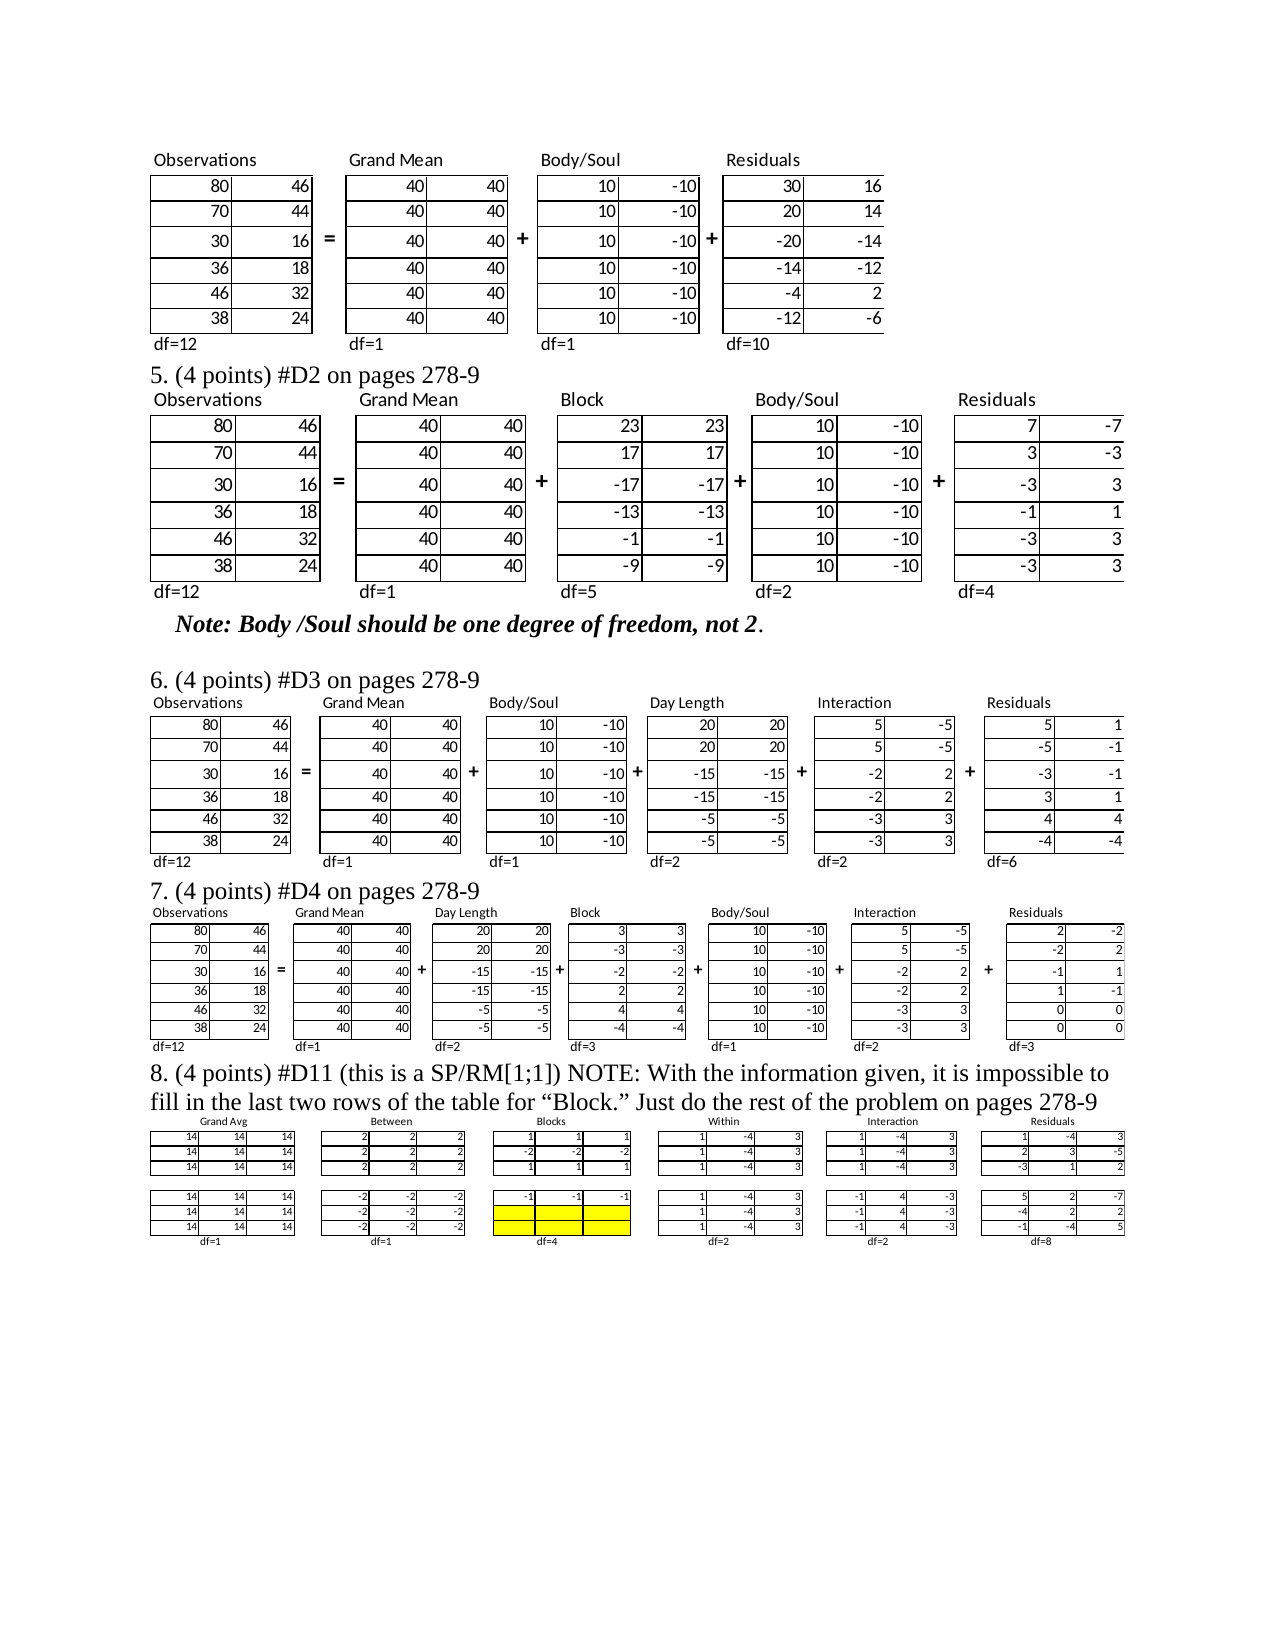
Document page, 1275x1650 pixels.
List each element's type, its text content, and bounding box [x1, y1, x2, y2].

text Note: Body /Soul should be one degree of freedom, not 2. [150, 609, 1125, 638]
text 6. (4 points) #D3 on pages 278-9 [150, 666, 1125, 694]
text 7. (4 points) #D4 on pages 278-9 [150, 876, 1125, 905]
text 5. (4 points) #D2 on pages 278-9 [150, 360, 1125, 388]
text 8. (4 points) #D11 (this is a SP/RM[1;1]) NOTE: With the information given, it is impossible to fill in the last two rows of the table for “Block.” Just do the rest of the problem on pages 278-9 [150, 1058, 1125, 1116]
